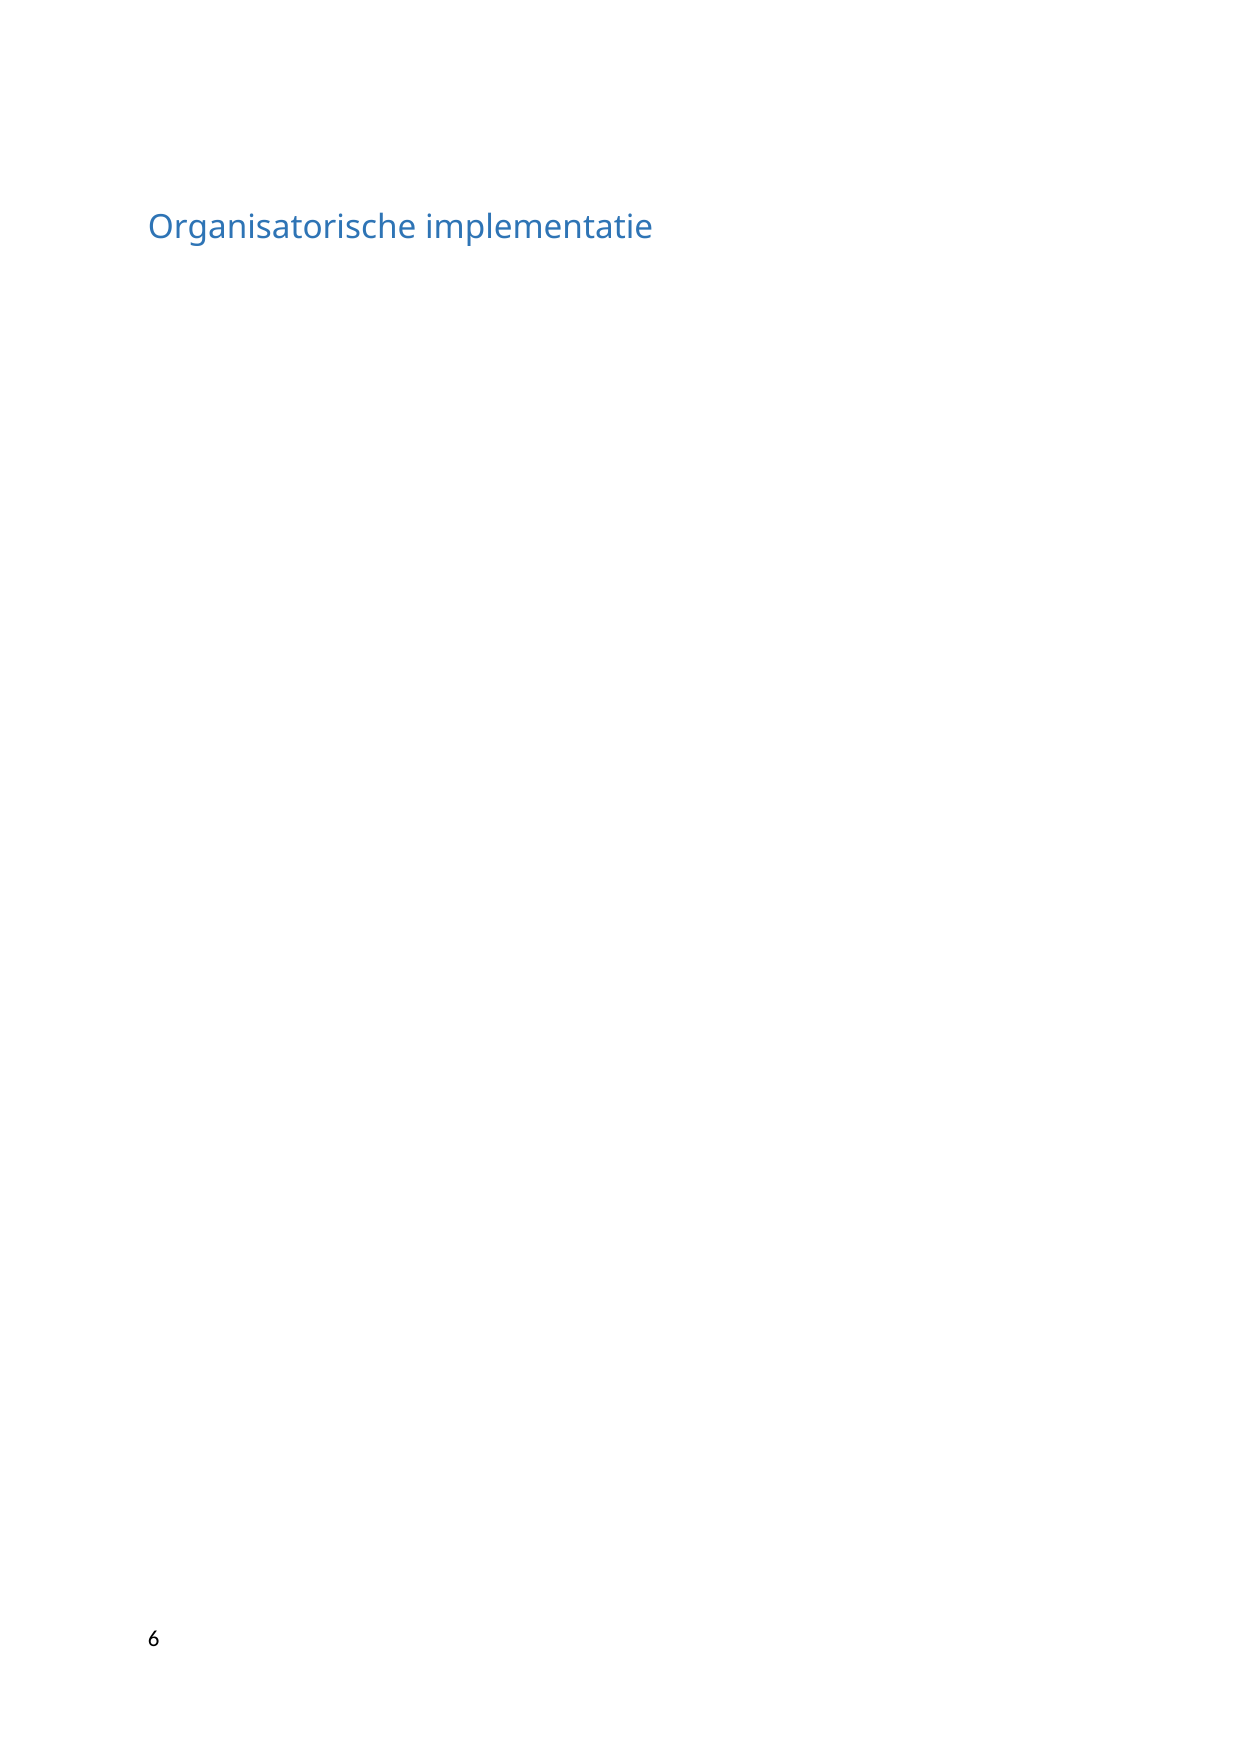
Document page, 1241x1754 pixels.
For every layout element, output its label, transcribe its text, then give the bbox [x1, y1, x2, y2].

subtitle Organisatorische implementatie [148, 203, 1092, 248]
